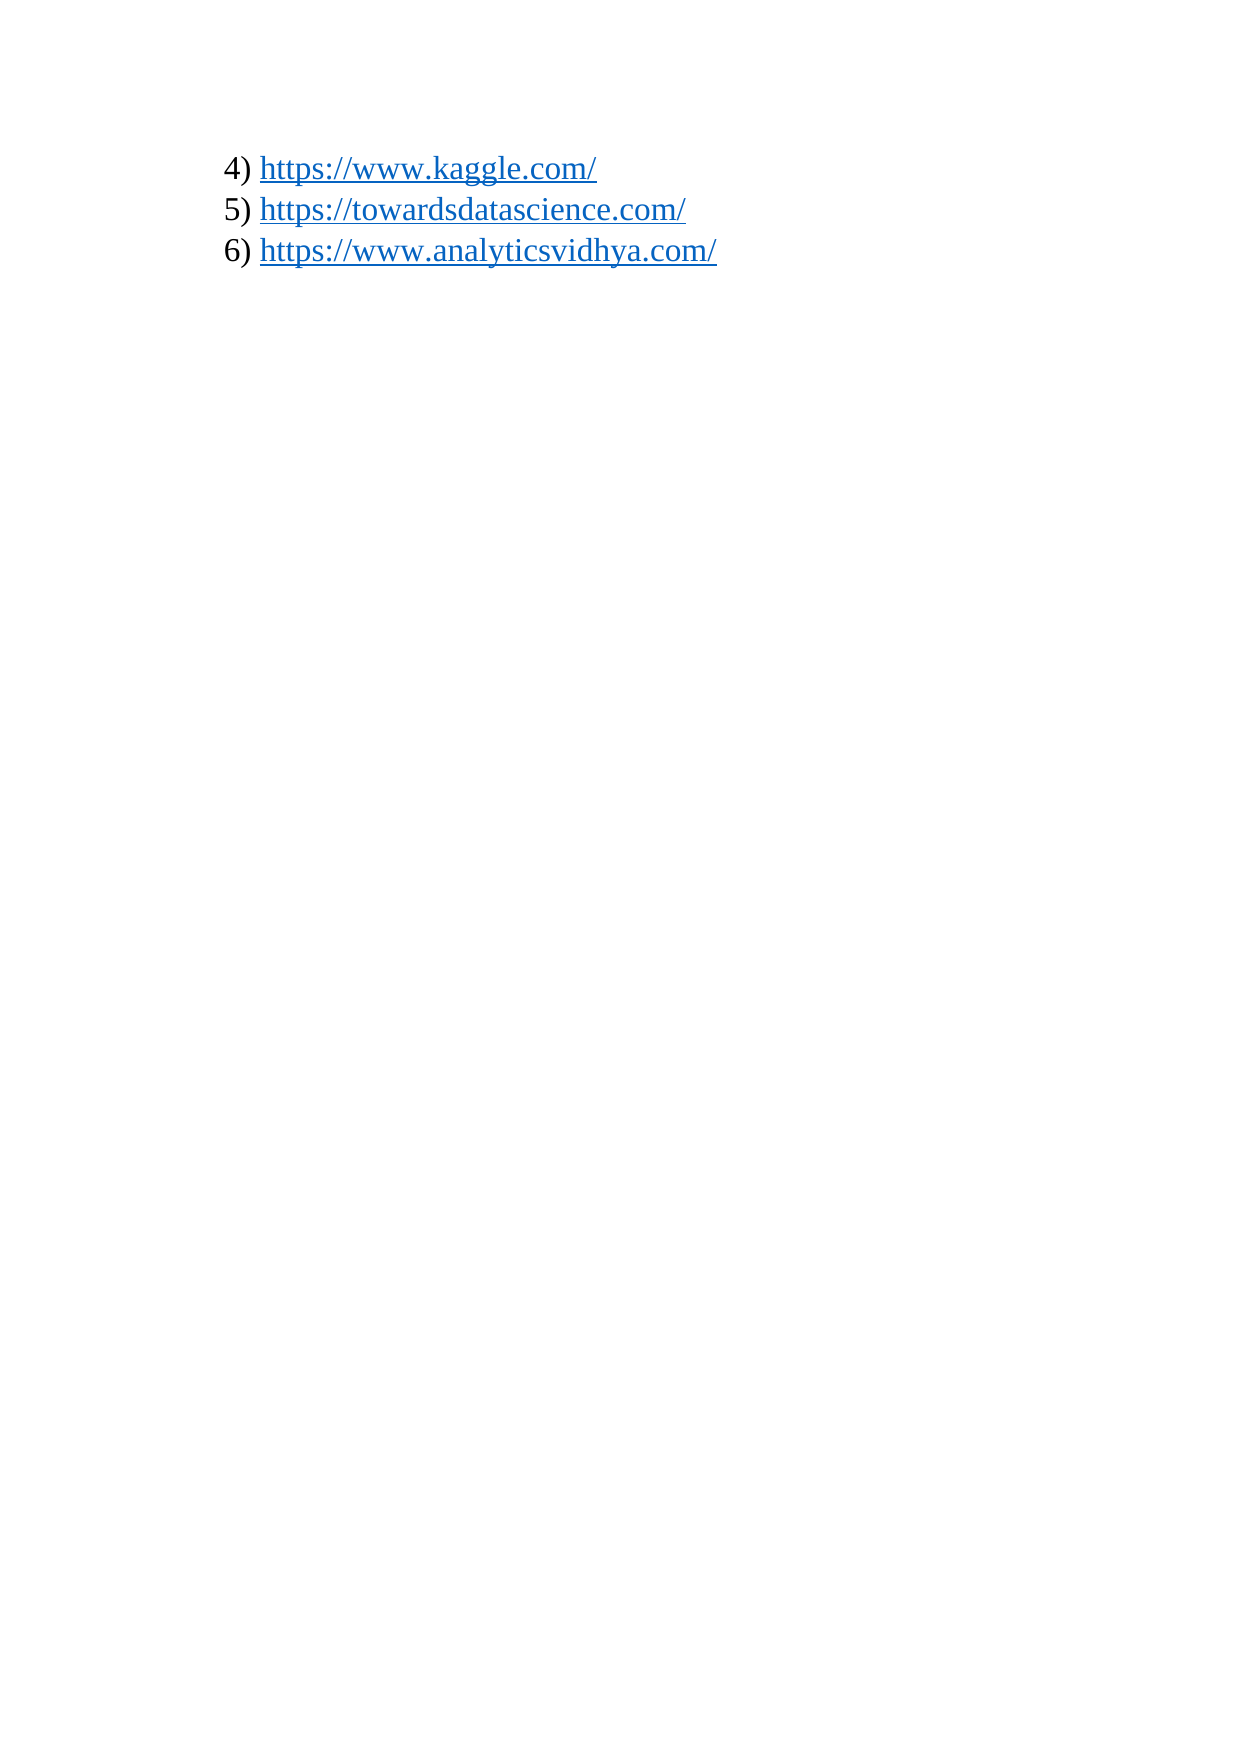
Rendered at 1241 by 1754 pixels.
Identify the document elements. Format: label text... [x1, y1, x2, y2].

list https://www.analyticsvidhya.com/ [223, 231, 1173, 269]
list https://www.kaggle.com/ [223, 148, 1173, 186]
list https://towardsdatascience.com/ [223, 189, 1173, 228]
